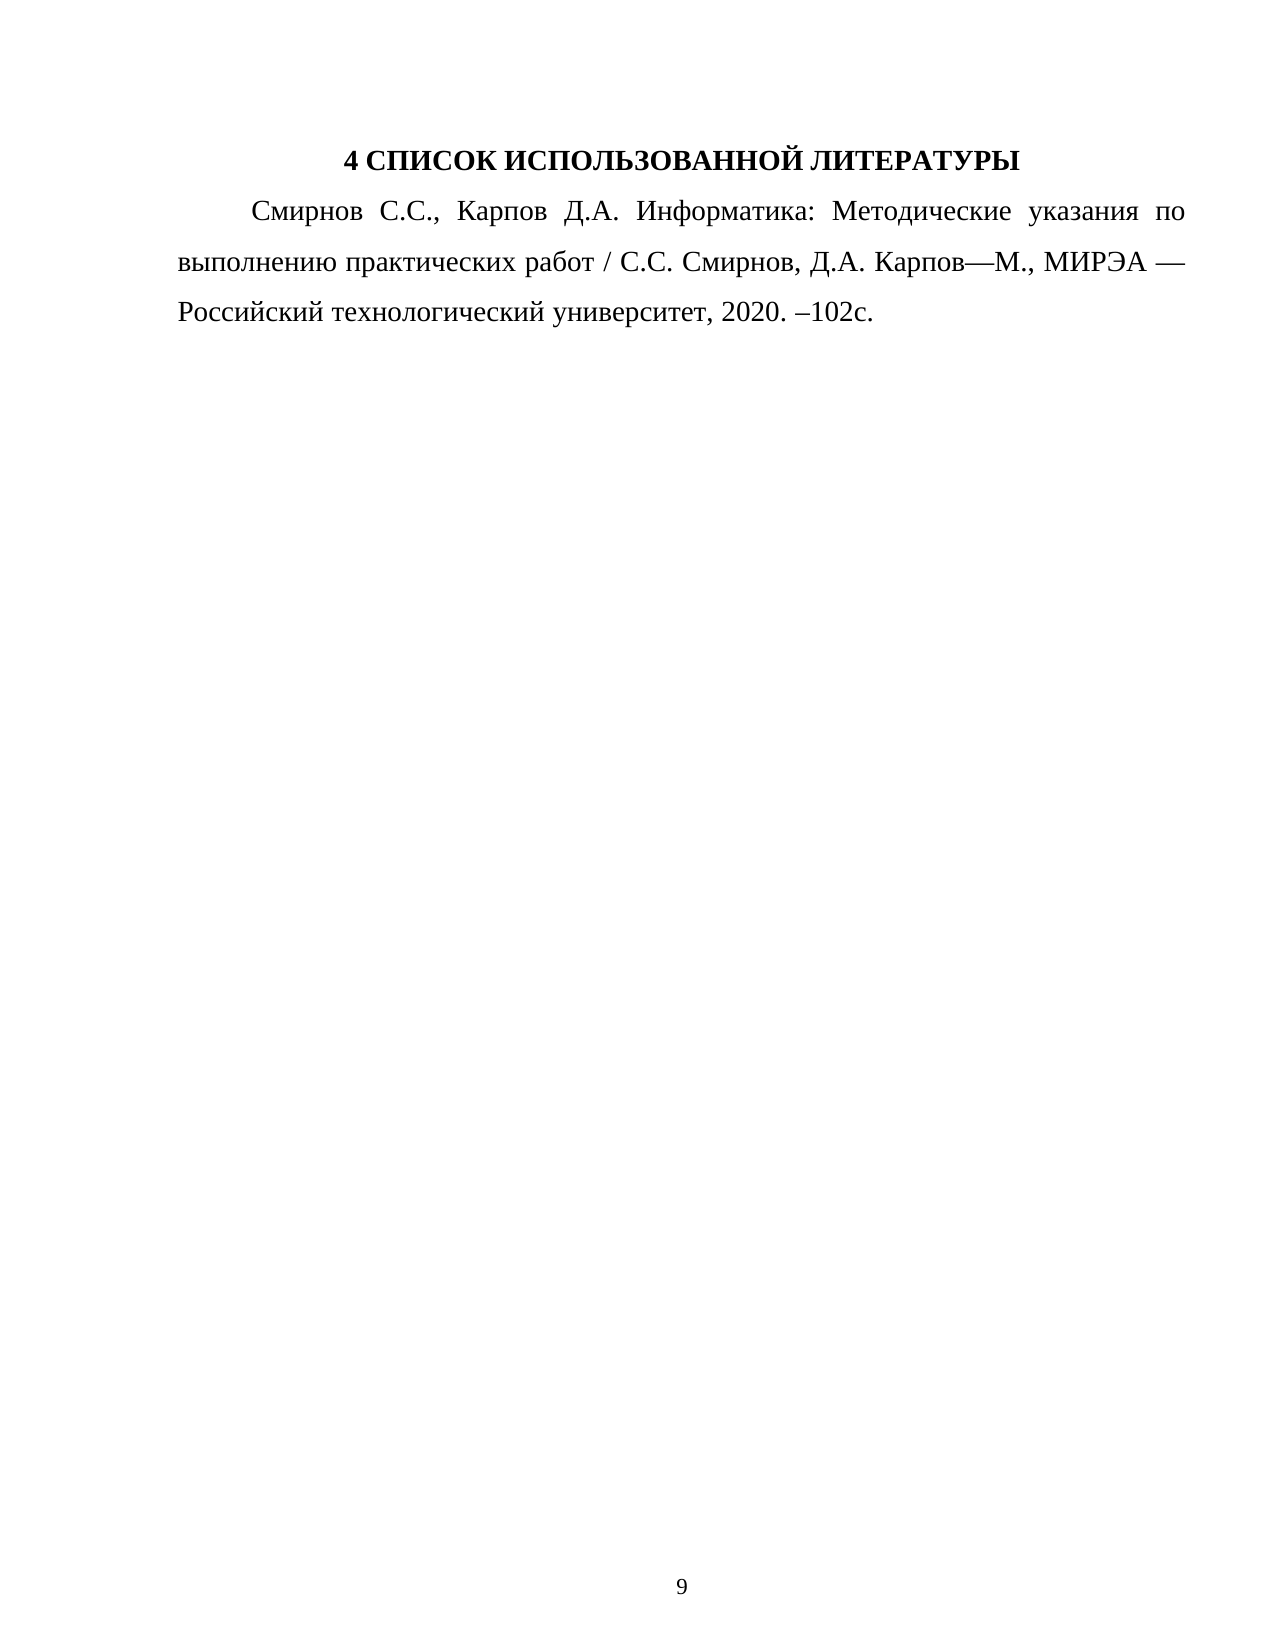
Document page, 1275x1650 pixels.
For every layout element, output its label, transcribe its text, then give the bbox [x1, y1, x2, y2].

text Смирнов С.С., Карпов Д.А. Информатика: Методические указания по выполнению практических работ / С.С. Смирнов, Д.А. Карпов—М., МИРЭА — Российский технологический университет, 2020. –102с. [177, 193, 1186, 327]
text 4 СПИСОК ИСПОЛЬЗОВАННОЙ ЛИТЕРАТУРЫ [177, 143, 1186, 177]
